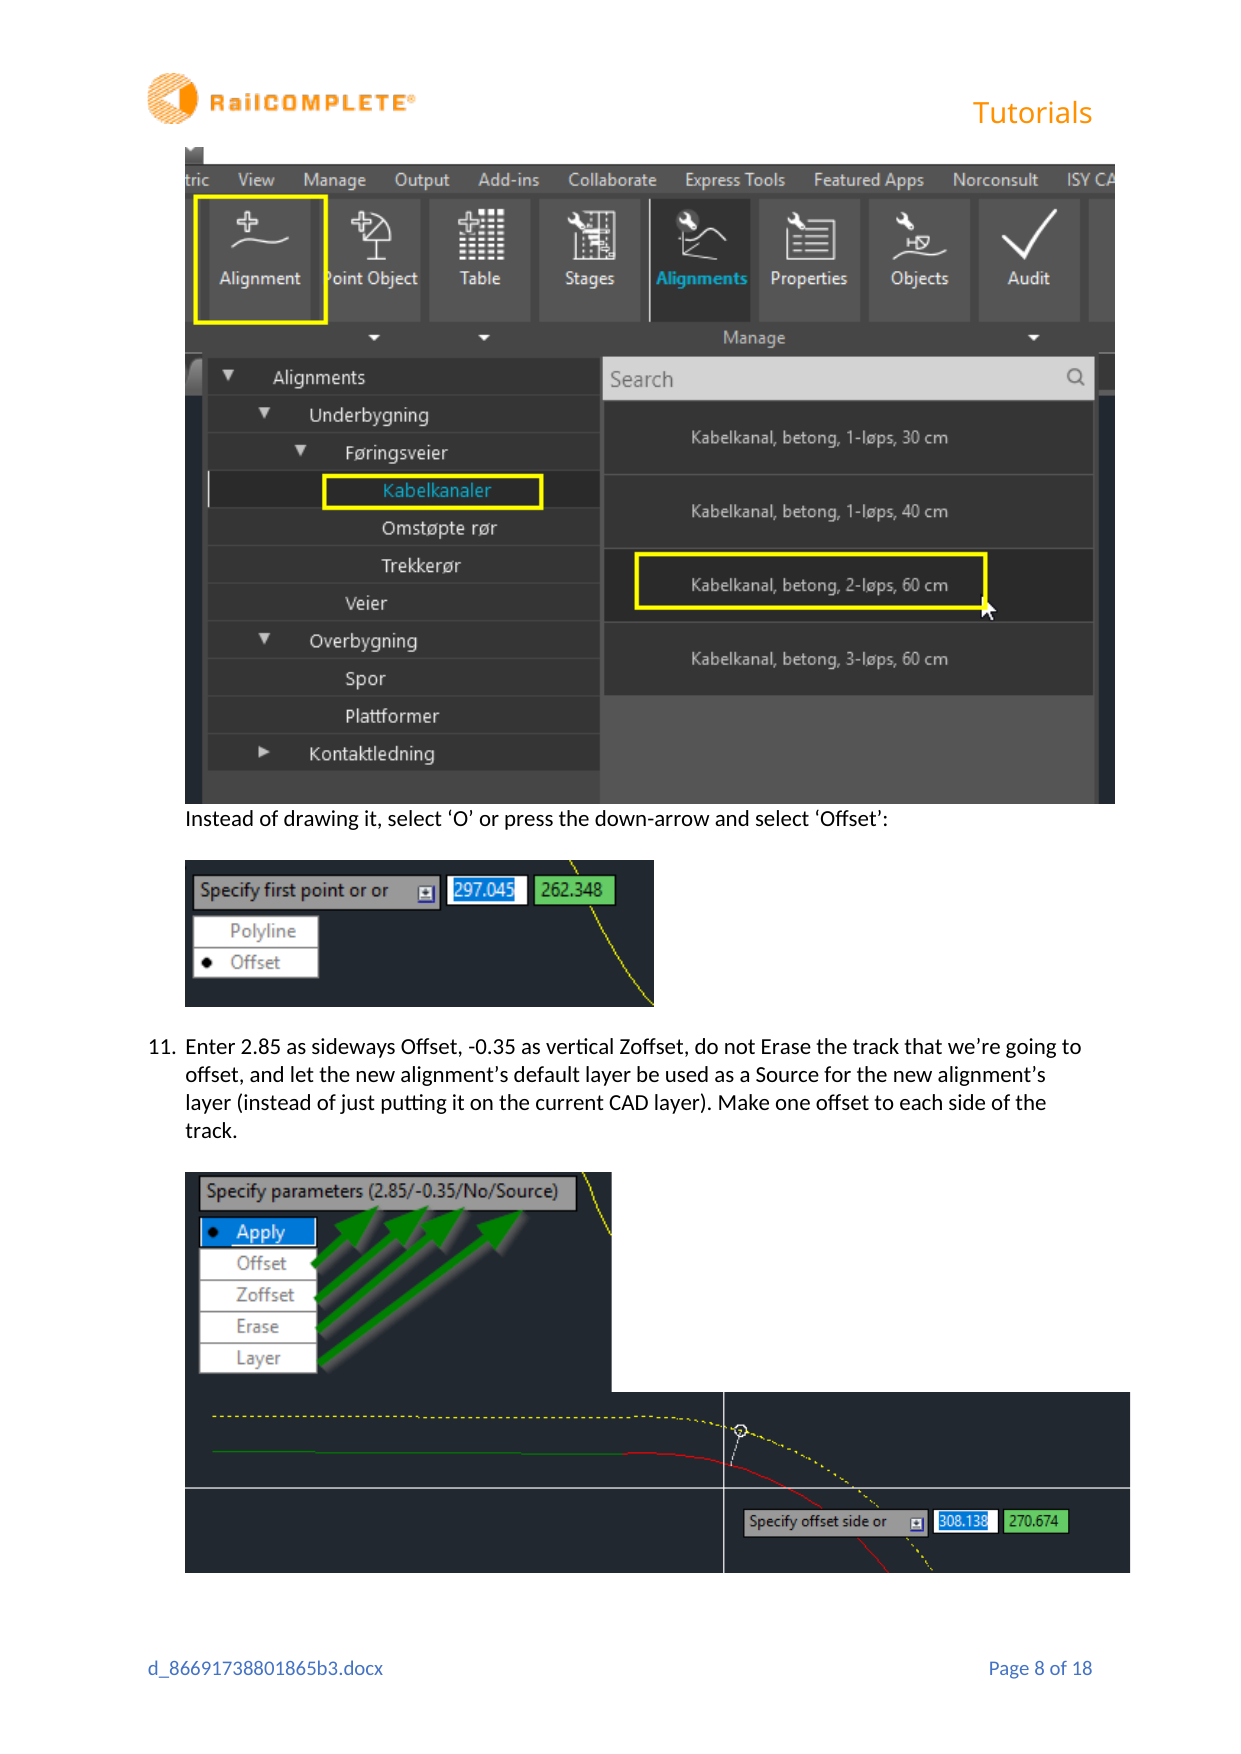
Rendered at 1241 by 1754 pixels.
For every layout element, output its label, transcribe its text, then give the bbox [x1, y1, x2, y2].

picture [147, 73, 422, 124]
picture [185, 860, 654, 1007]
picture [185, 147, 1115, 804]
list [148, 148, 1093, 1007]
picture [185, 1172, 1130, 1573]
